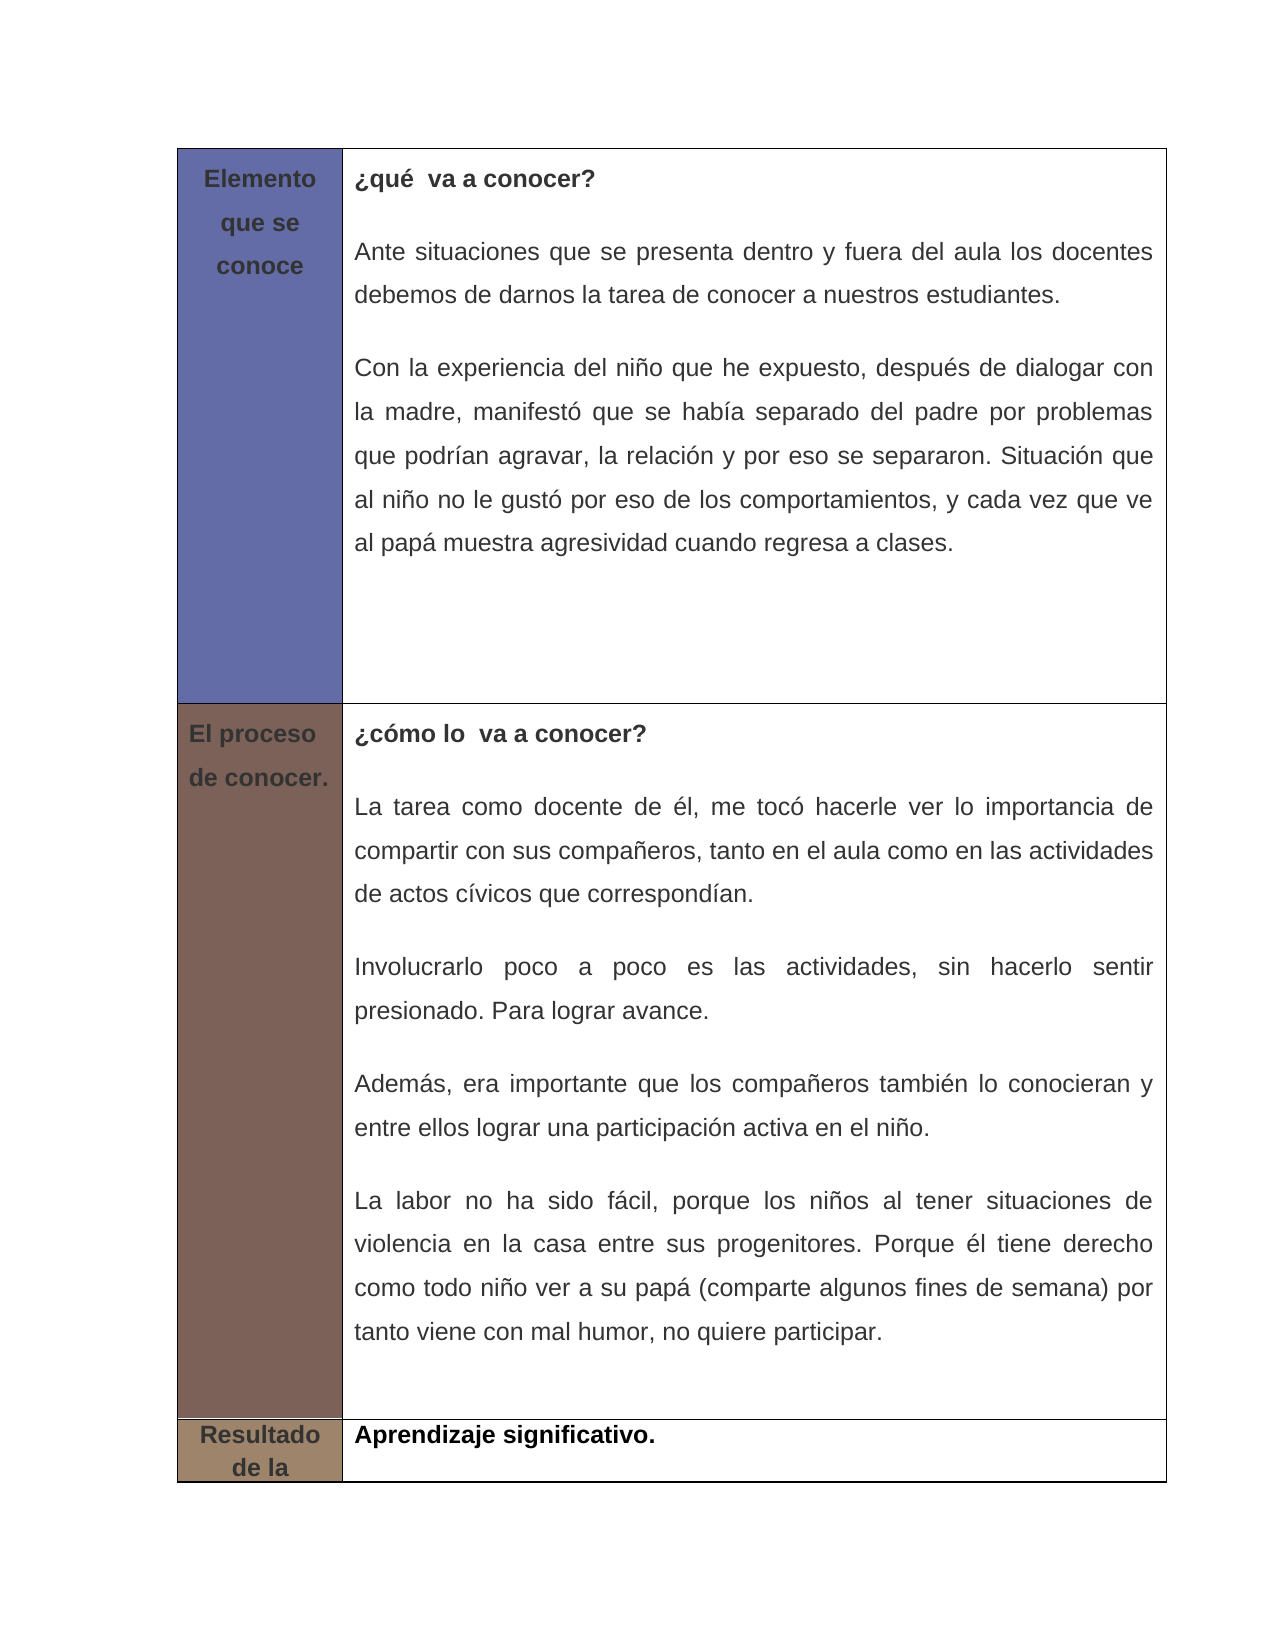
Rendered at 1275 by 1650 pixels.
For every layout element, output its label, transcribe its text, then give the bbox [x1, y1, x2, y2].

table_cell Elemento que se conoce [178, 149, 342, 703]
table_cell ¿cómo lo va a conocer? La tarea como docente de él, me tocó hacerle ver lo importancia de compartir con sus compañeros, tanto en el aula como en las actividades de actos cívicos que correspondían. Involucrarlo poco a poco es las actividades, sin hacerlo sentir presionado. Para lograr avance. Además, era importante que los compañeros también lo conocieran y entre ellos lograr una participación activa en el niño. La labor no ha sido fácil, porque los niños al tener situaciones de violencia en la casa entre sus progenitores. Porque él tiene derecho como todo niño ver a su papá (comparte algunos fines de semana) por tanto viene con mal humor, no quiere participar. [343, 704, 1166, 1418]
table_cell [178, 1420, 342, 1481]
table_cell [343, 1420, 1166, 1481]
table_cell El proceso de conocer. [178, 704, 342, 1418]
table_cell ¿qué va a conocer? Ante situaciones que se presenta dentro y fuera del aula los docentes debemos de darnos la tarea de conocer a nuestros estudiantes. Con la experiencia del niño que he expuesto, después de dialogar con la madre, manifestó que se había separado del padre por problemas que podrían agravar, la relación y por eso se separaron. Situación que al niño no le gustó por eso de los comportamientos, y cada vez que ve al papá muestra agresividad cuando regresa a clases. [343, 149, 1166, 703]
